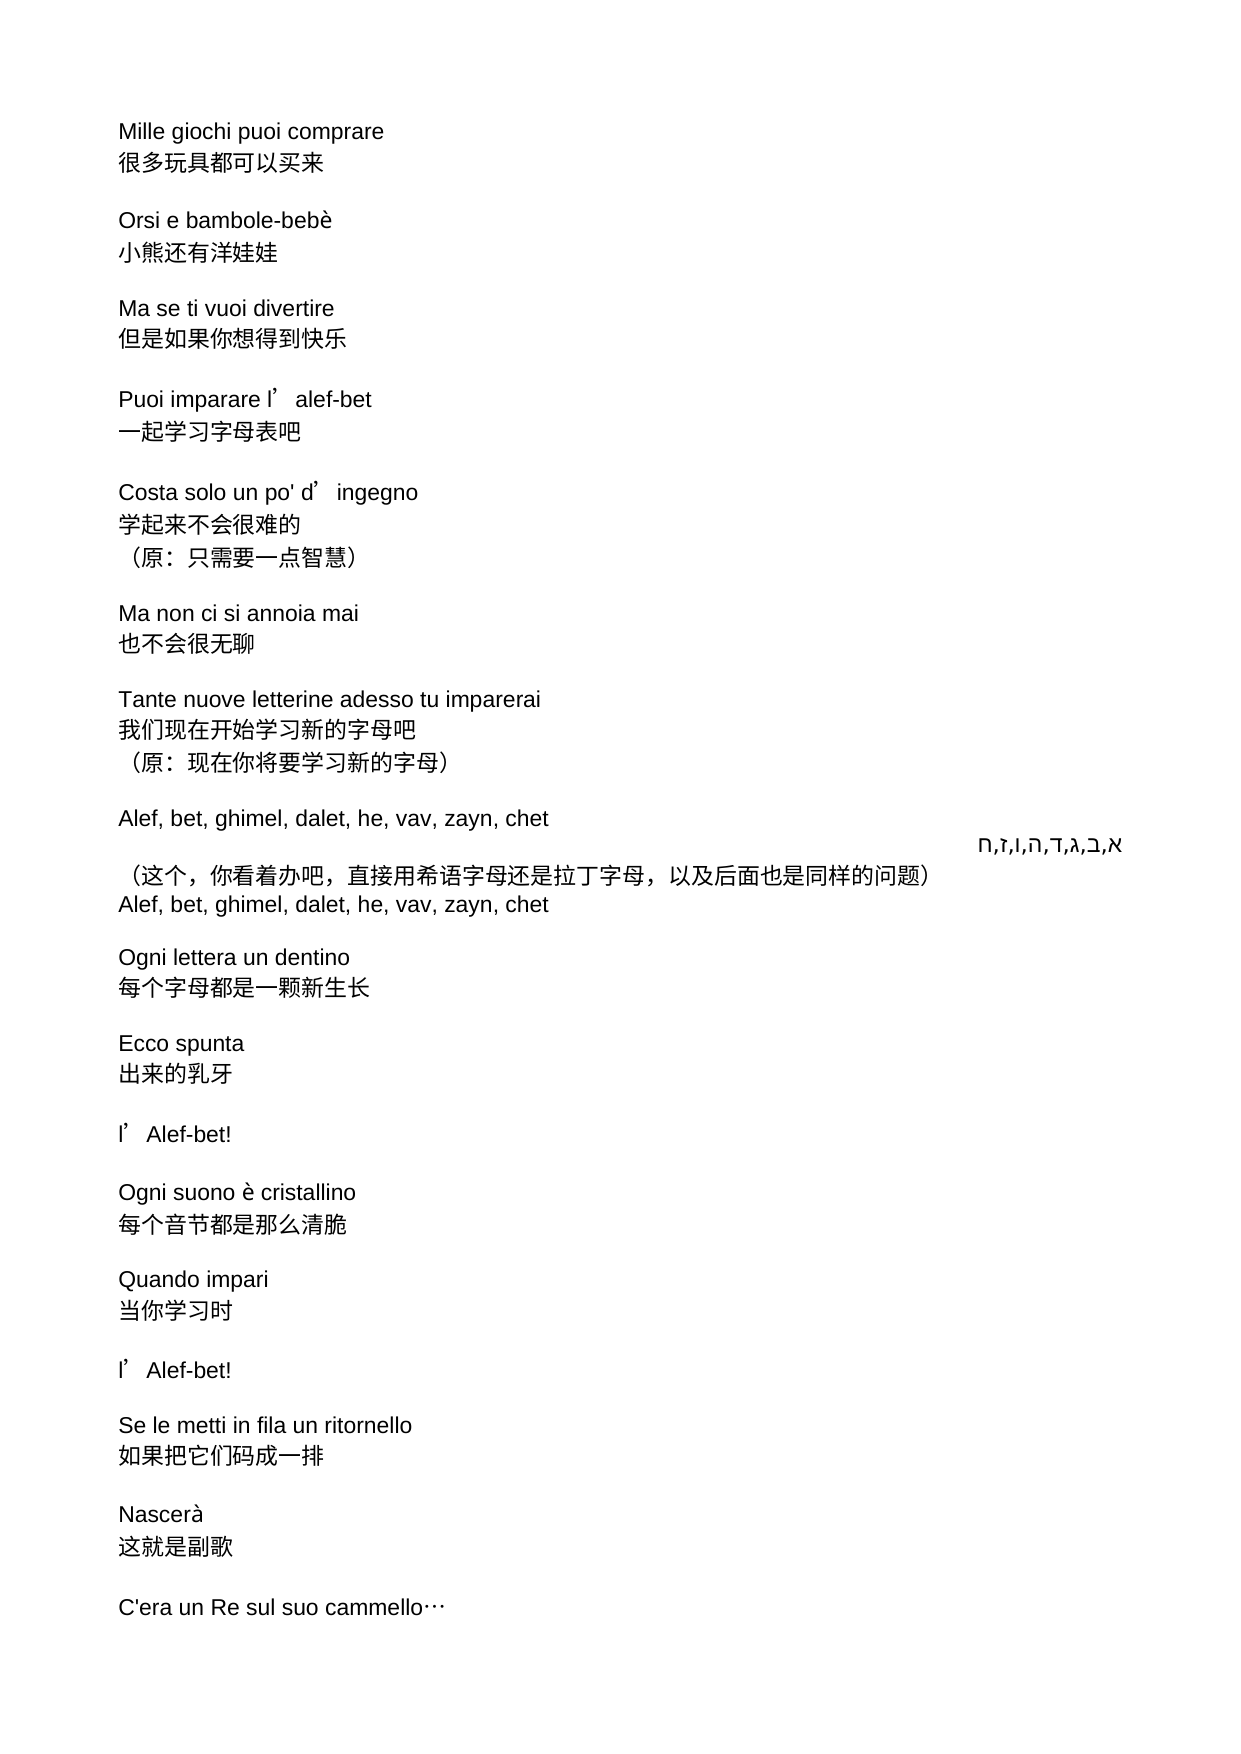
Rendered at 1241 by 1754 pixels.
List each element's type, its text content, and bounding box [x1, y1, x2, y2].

text Tante nuove letterine adesso tu imparerai [118, 686, 1122, 712]
text Quando impari [118, 1266, 1122, 1293]
text Puoi imparare l’alef-bet [118, 381, 1122, 414]
text Nascerà [118, 1498, 1122, 1529]
text Ma se ti vuoi divertire [118, 295, 1122, 321]
text Ecco spunta [118, 1030, 1122, 1056]
text Alef, bet, ghimel, dalet, he, vav, zayn, chet [118, 805, 1122, 831]
text l’Alef-bet! [118, 1116, 1122, 1149]
text Orsi e bambole-bebè [118, 204, 1122, 235]
text 每个字母都是一颗新生长 [118, 970, 1122, 1003]
text C'era un Re sul suo cammello… [118, 1588, 1122, 1622]
text 这就是副歌 [118, 1529, 1122, 1562]
text 出来的乳牙 [118, 1056, 1122, 1089]
text （这个，你看着办吧，直接用希语字母还是拉丁字母，以及后面也是同样的问题） [118, 858, 1122, 891]
text Alef, bet, ghimel, dalet, he, vav, zayn, chet [118, 891, 1122, 918]
text 小熊还有洋娃娃 [118, 235, 1122, 268]
text 学起来不会很难的 [118, 507, 1122, 540]
text （原：只需要一点智慧） [118, 540, 1122, 573]
text 当你学习时 [118, 1293, 1122, 1326]
text Ma non ci si annoia mai [118, 600, 1122, 626]
text 也不会很无聊 [118, 626, 1122, 659]
text Costa solo un po' d’ingegno [118, 474, 1122, 507]
text Mille giochi puoi comprare [118, 118, 1122, 144]
text 如果把它们码成一排 [118, 1438, 1122, 1471]
text א,ב,ג,ד,ה,ו,ז,ח [118, 831, 1122, 858]
text 但是如果你想得到快乐 [118, 321, 1122, 354]
text Ogni suono è cristallino [118, 1175, 1122, 1207]
text 我们现在开始学习新的字母吧 [118, 712, 1122, 745]
text （原：现在你将要学习新的字母） [118, 745, 1122, 778]
text 一起学习字母表吧 [118, 414, 1122, 447]
text l’Alef-bet! [118, 1352, 1122, 1385]
text Se le metti in fila un ritornello [118, 1412, 1122, 1438]
text Ogni lettera un dentino [118, 944, 1122, 970]
text 每个音节都是那么清脆 [118, 1207, 1122, 1240]
text 很多玩具都可以买来 [118, 144, 1122, 178]
